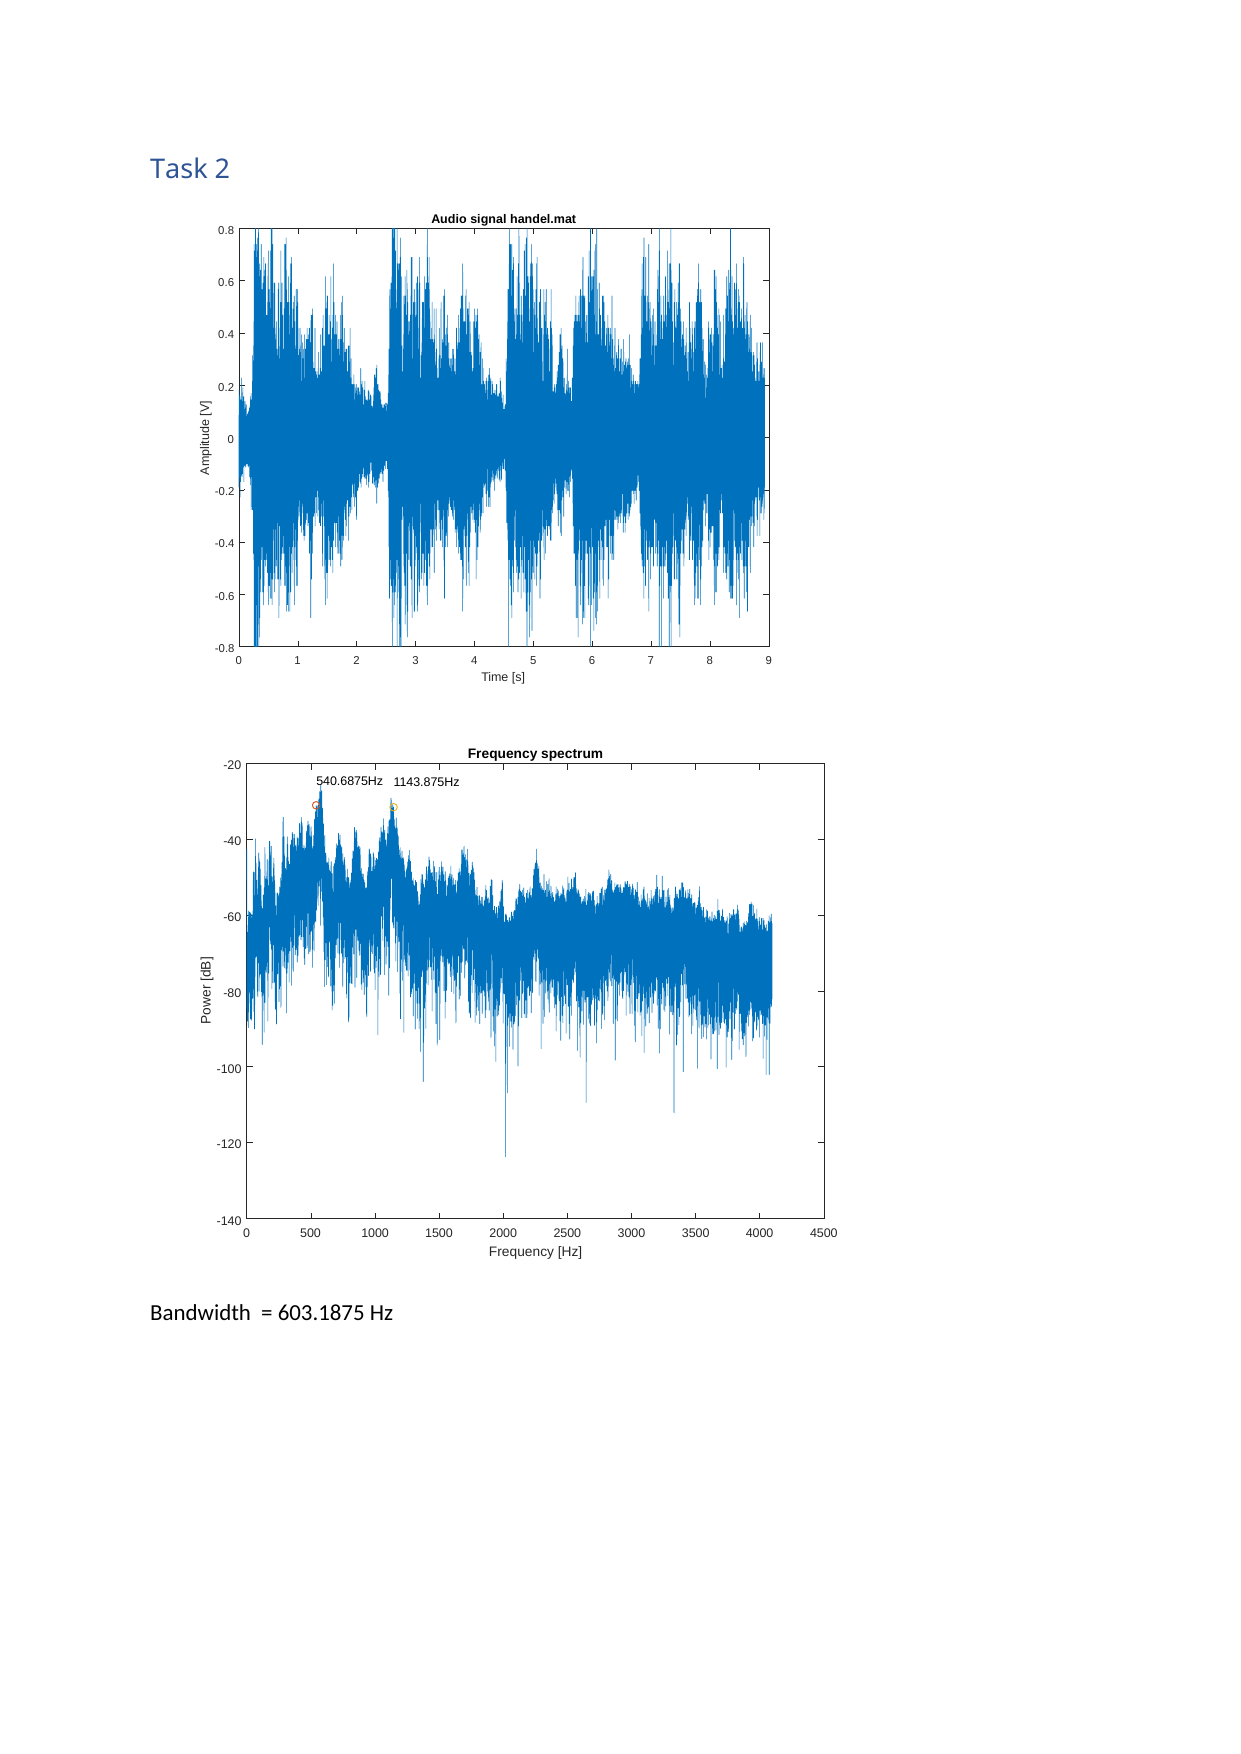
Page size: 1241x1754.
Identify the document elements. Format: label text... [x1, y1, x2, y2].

subtitle Task 2 [150, 150, 1090, 187]
text Bandwidth = 603.1875 Hz [150, 1298, 1090, 1326]
